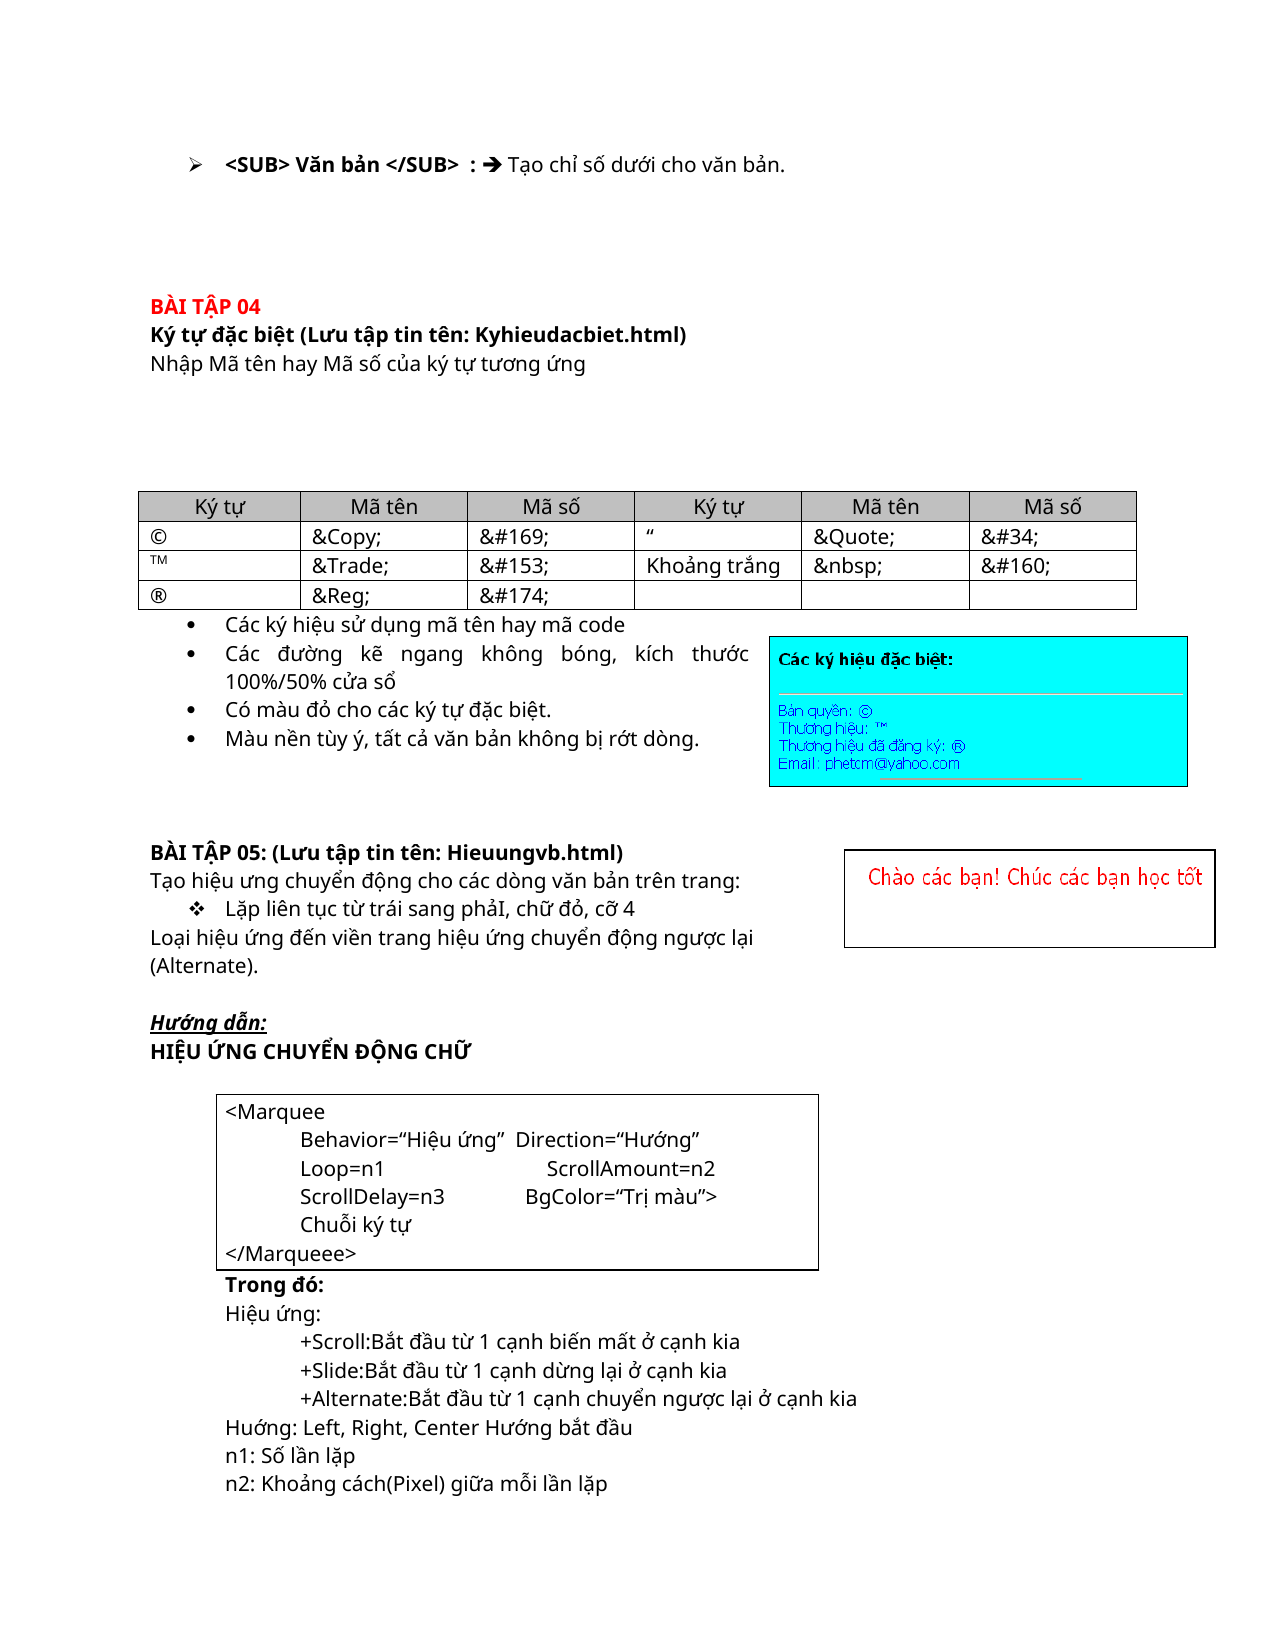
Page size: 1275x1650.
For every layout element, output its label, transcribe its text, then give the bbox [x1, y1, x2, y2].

table_cell Khoảng trắng [635, 551, 801, 580]
table_cell &#34; [970, 522, 1136, 550]
table_header Mã số [468, 492, 634, 521]
text n2: Khoảng cách(Pixel) giữa mỗi lần lặp [225, 1469, 1125, 1498]
table_cell [635, 581, 801, 609]
list Có màu đỏ cho các ký tự đặc biệt. [187, 696, 769, 724]
table_cell &#153; [468, 551, 634, 580]
text n1: Số lần lặp [225, 1441, 1125, 1469]
text <Marquee [217, 1095, 818, 1122]
text HIỆU ỨNG CHUYỂN ĐỘNG CHỮ [150, 1037, 1125, 1065]
table_cell &Quote; [802, 522, 969, 550]
text ScrollDelay=n3 BgColor=“Trị màu”> [217, 1179, 818, 1207]
table_cell &Trade; [301, 551, 467, 580]
text BÀI TẬP 04 [150, 292, 1125, 321]
table_cell &#174; [468, 581, 634, 609]
text Behavior=“Hiệu ứng” Direction=“Hướng” [217, 1122, 818, 1151]
text +Slide:Bắt đầu từ 1 cạnh dừng lại ở cạnh kia [300, 1356, 1125, 1384]
table_header Ký tự [635, 492, 801, 521]
text +Alternate:Bắt đầu từ 1 cạnh chuyển ngược lại ở cạnh kia [300, 1384, 1125, 1413]
text Loop=n1 ScrollAmount=n2 [217, 1151, 818, 1179]
table_cell “ [635, 522, 801, 550]
table_cell &nbsp; [802, 551, 969, 580]
list Màu nền tùy ý, tất cả văn bản không bị rớt dòng. [187, 724, 769, 752]
table_cell [970, 581, 1136, 609]
list Các ký hiệu sử dụng mã tên hay mã code [187, 610, 1125, 639]
text Tạo hiệu ưng chuyển động cho các dòng văn bản trên trang: [150, 866, 844, 894]
text Nhập Mã tên hay Mã số của ký tự tương ứng [150, 349, 1125, 377]
list <SUB> Văn bản </SUB> : Tạo chỉ số dưới cho văn bản. [187, 150, 1122, 178]
text Loại hiệu ứng đến viền trang hiệu ứng chuyển động ngược lại (Alternate). [150, 923, 1125, 980]
text +Scroll:Bắt đầu từ 1 cạnh biến mất ở cạnh kia [300, 1327, 1125, 1356]
table_header Ký tự [139, 492, 300, 521]
text BÀI TẬP 05: (Lưu tập tin tên: Hieuungvb.html) [150, 838, 1125, 866]
picture [845, 851, 1214, 947]
text Trong đó: [225, 1271, 1125, 1299]
table_cell TM [139, 551, 300, 580]
list Lặp liên tục từ trái sang phảI, chữ đỏ, cỡ 4 [187, 894, 844, 923]
text Huớng: Left, Right, Center Hướng bắt đầu [225, 1413, 1125, 1441]
picture [770, 637, 1187, 786]
table_cell &#169; [468, 522, 634, 550]
table_cell [802, 581, 969, 609]
text Hiệu ứng: [225, 1299, 1125, 1327]
table_header Mã số [970, 492, 1136, 521]
table_cell &#160; [970, 551, 1136, 580]
table_header Mã tên [301, 492, 467, 521]
table_header Mã tên [802, 492, 969, 521]
table_cell © [139, 522, 300, 550]
text Ký tự đặc biệt (Lưu tập tin tên: Kyhieudacbiet.html) [150, 321, 1125, 349]
table_cell &Copy; [301, 522, 467, 550]
text Hướng dẫn: [150, 1008, 1125, 1037]
text Chuỗi ký tự [217, 1207, 818, 1236]
text </Marqueee> [217, 1236, 818, 1269]
list Các đường kẽ ngang không bóng, kích thước 100%/50% cửa sổ [187, 639, 769, 696]
table_cell ® [139, 581, 300, 609]
table_cell &Reg; [301, 581, 467, 609]
